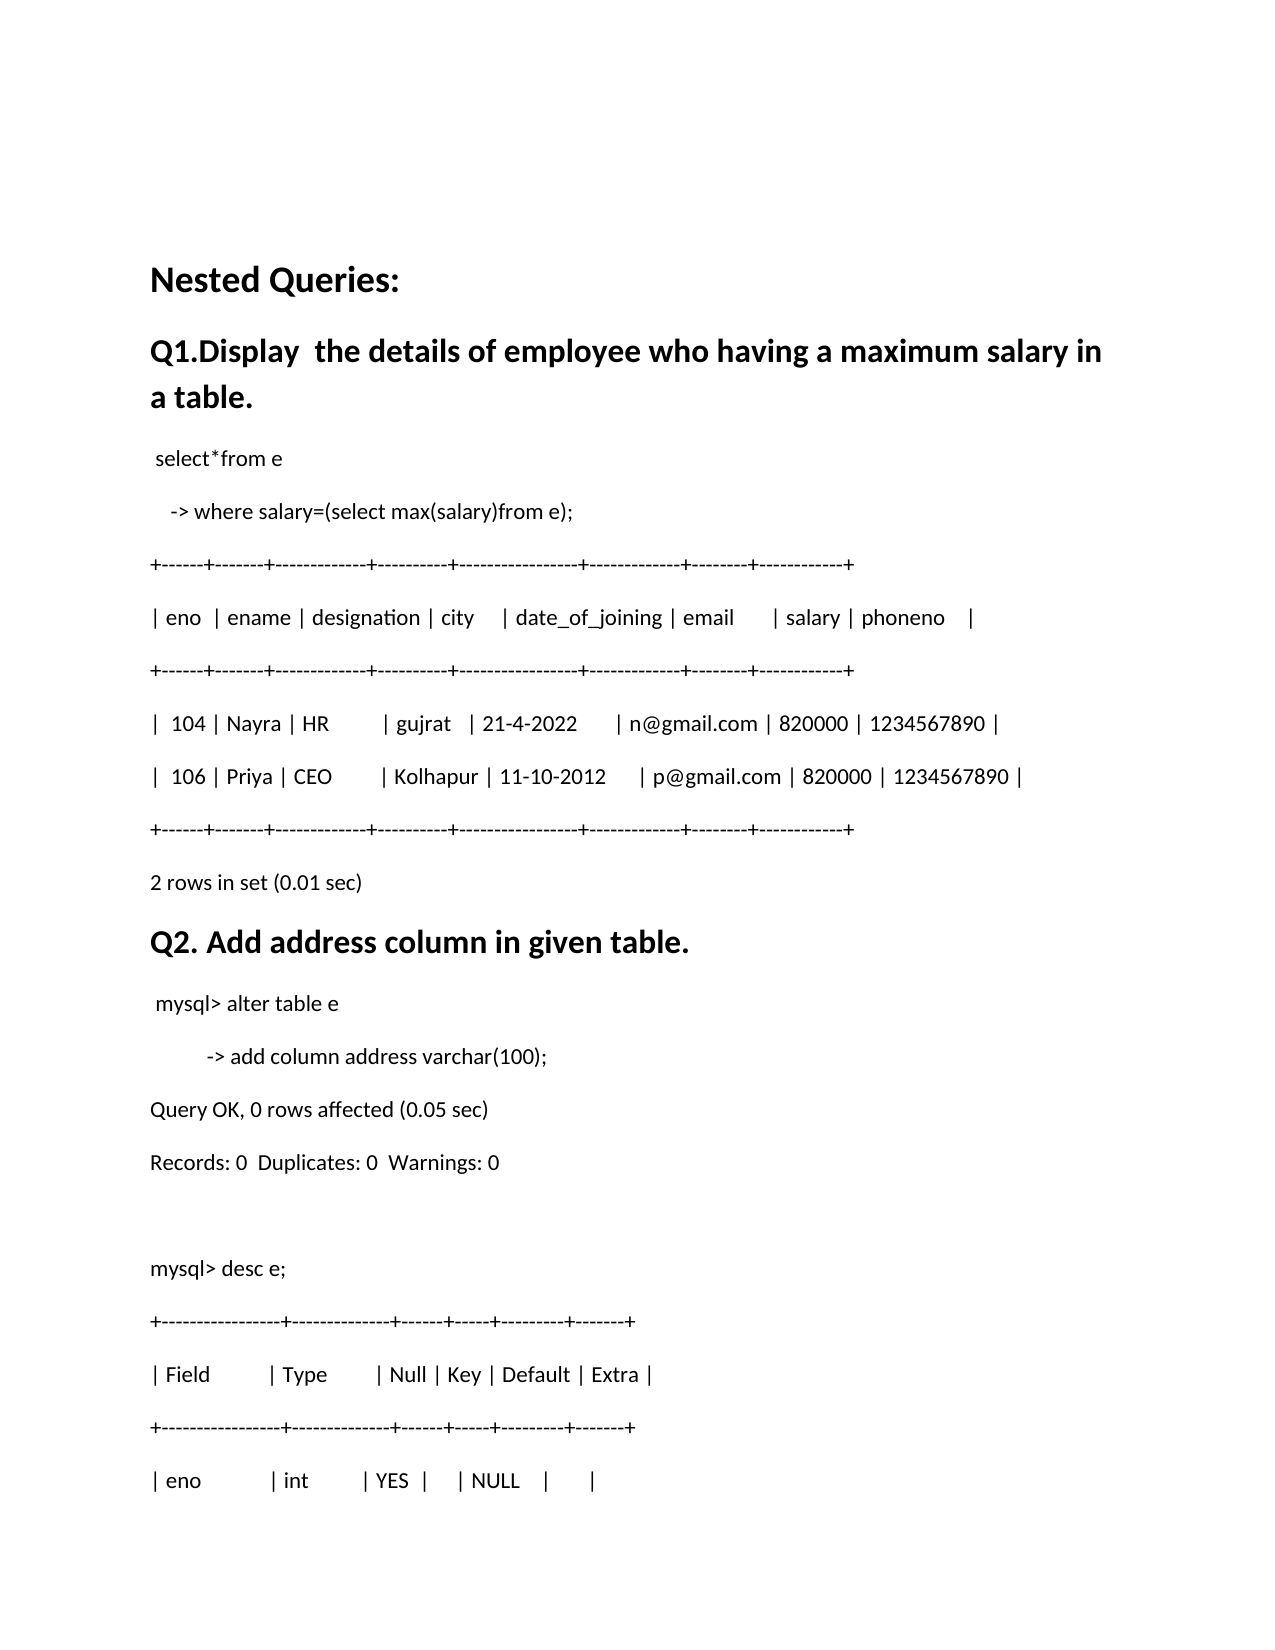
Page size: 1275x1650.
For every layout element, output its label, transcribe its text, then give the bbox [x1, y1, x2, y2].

text +------+-------+-------------+----------+-----------------+-------------+--------+------------+ [150, 656, 1125, 684]
text | eno | ename | designation | city | date_of_joining | email | salary | phoneno | [150, 603, 1125, 631]
text Q2. Add address column in given table. [150, 921, 1125, 962]
text mysql> alter table e [150, 989, 1125, 1017]
text select*from e [150, 444, 1125, 472]
text +------+-------+-------------+----------+-----------------+-------------+--------+------------+ [150, 550, 1125, 578]
text | 106 | Priya | CEO | Kolhapur | 11-10-2012 | p@gmail.com | 820000 | 1234567890 | [150, 762, 1125, 790]
text Q1.Display the details of employee who having a maximum salary in a table. [150, 329, 1125, 417]
text +-----------------+--------------+------+-----+---------+-------+ [150, 1307, 1125, 1335]
text Records: 0 Duplicates: 0 Warnings: 0 [150, 1148, 1125, 1176]
text | eno | int | YES | | NULL | | [150, 1466, 1125, 1494]
text +------+-------+-------------+----------+-----------------+-------------+--------+------------+ [150, 815, 1125, 843]
text Query OK, 0 rows affected (0.05 sec) [150, 1095, 1125, 1123]
text +-----------------+--------------+------+-----+---------+-------+ [150, 1413, 1125, 1441]
text mysql> desc e; [150, 1254, 1125, 1282]
text -> add column address varchar(100); [150, 1042, 1125, 1070]
text -> where salary=(select max(salary)from e); [150, 497, 1125, 525]
text 2 rows in set (0.01 sec) [150, 868, 1125, 896]
text | 104 | Nayra | HR | gujrat | 21-4-2022 | n@gmail.com | 820000 | 1234567890 | [150, 709, 1125, 737]
text Nested Queries: [150, 256, 1125, 302]
text | Field | Type | Null | Key | Default | Extra | [150, 1360, 1125, 1388]
